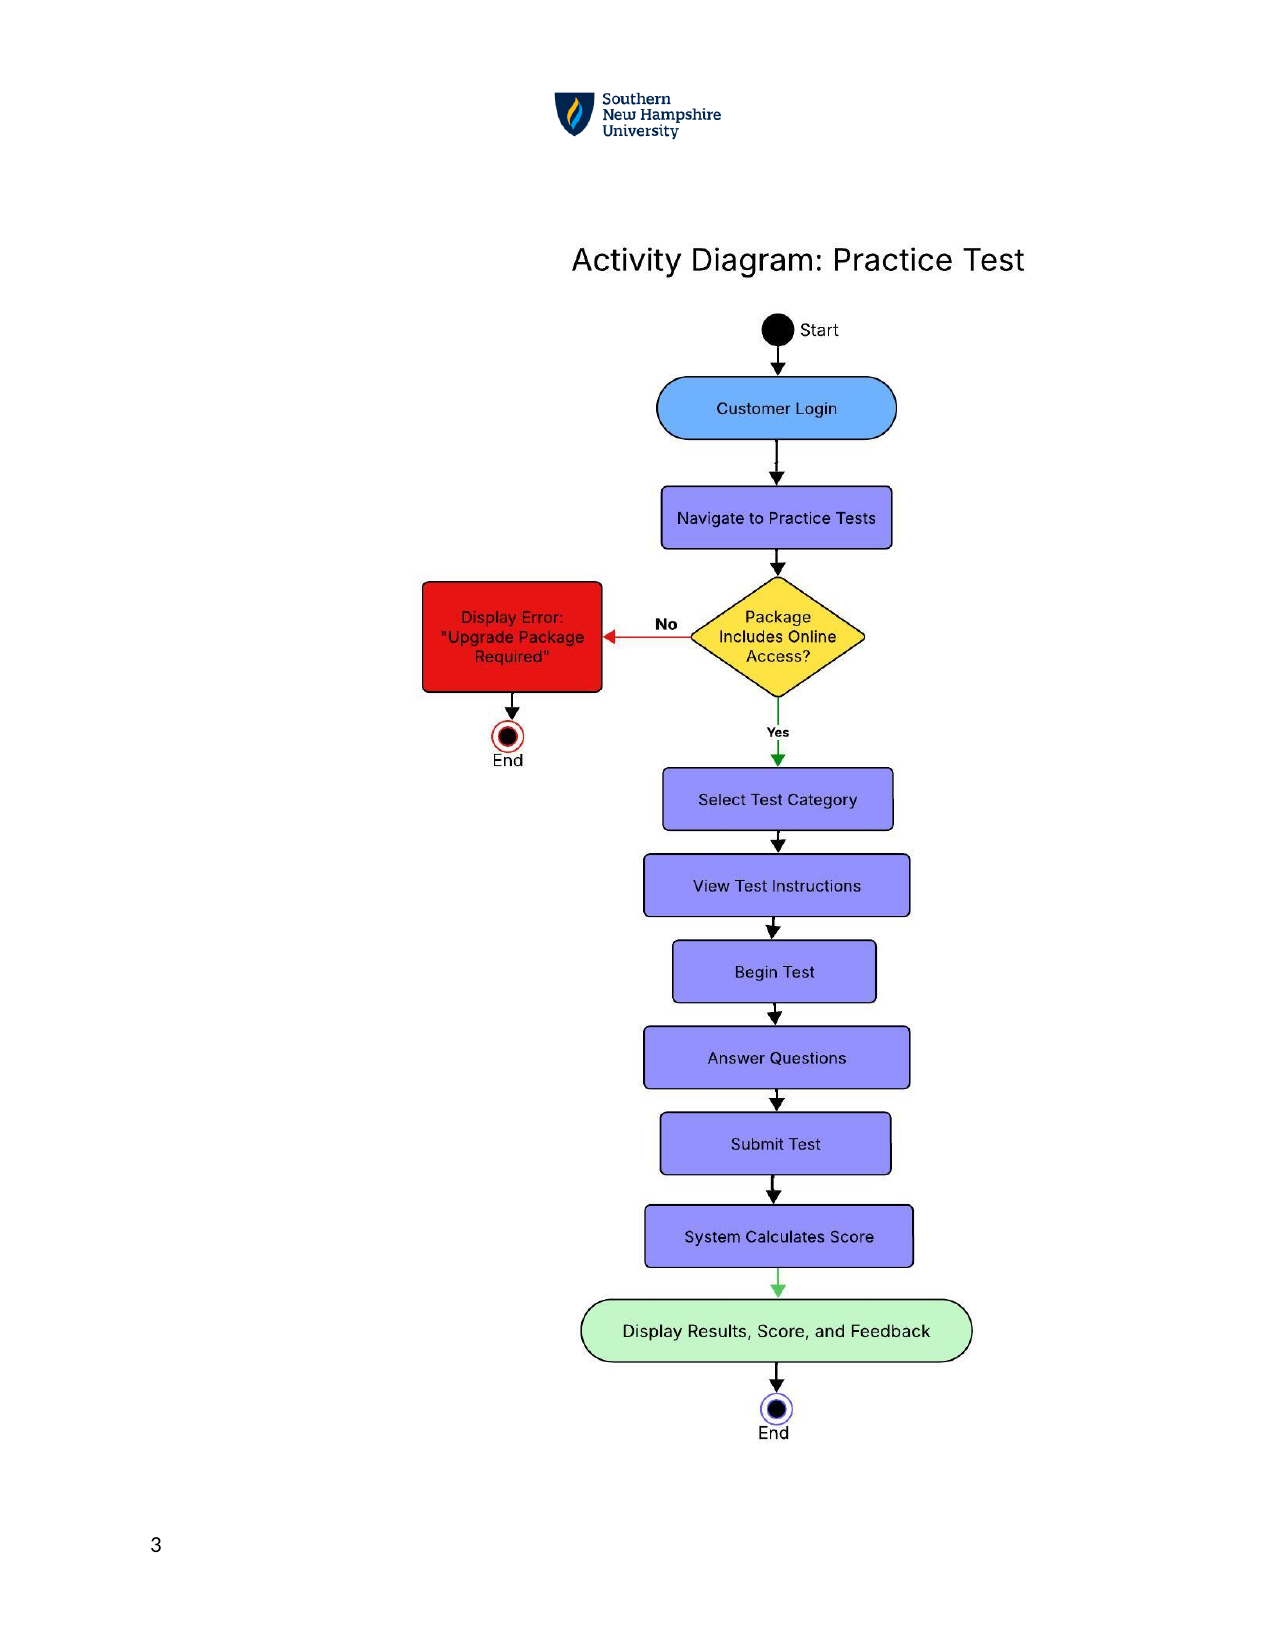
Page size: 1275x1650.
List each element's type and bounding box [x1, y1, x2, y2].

picture [150, 173, 1125, 1487]
picture [546, 75, 729, 154]
